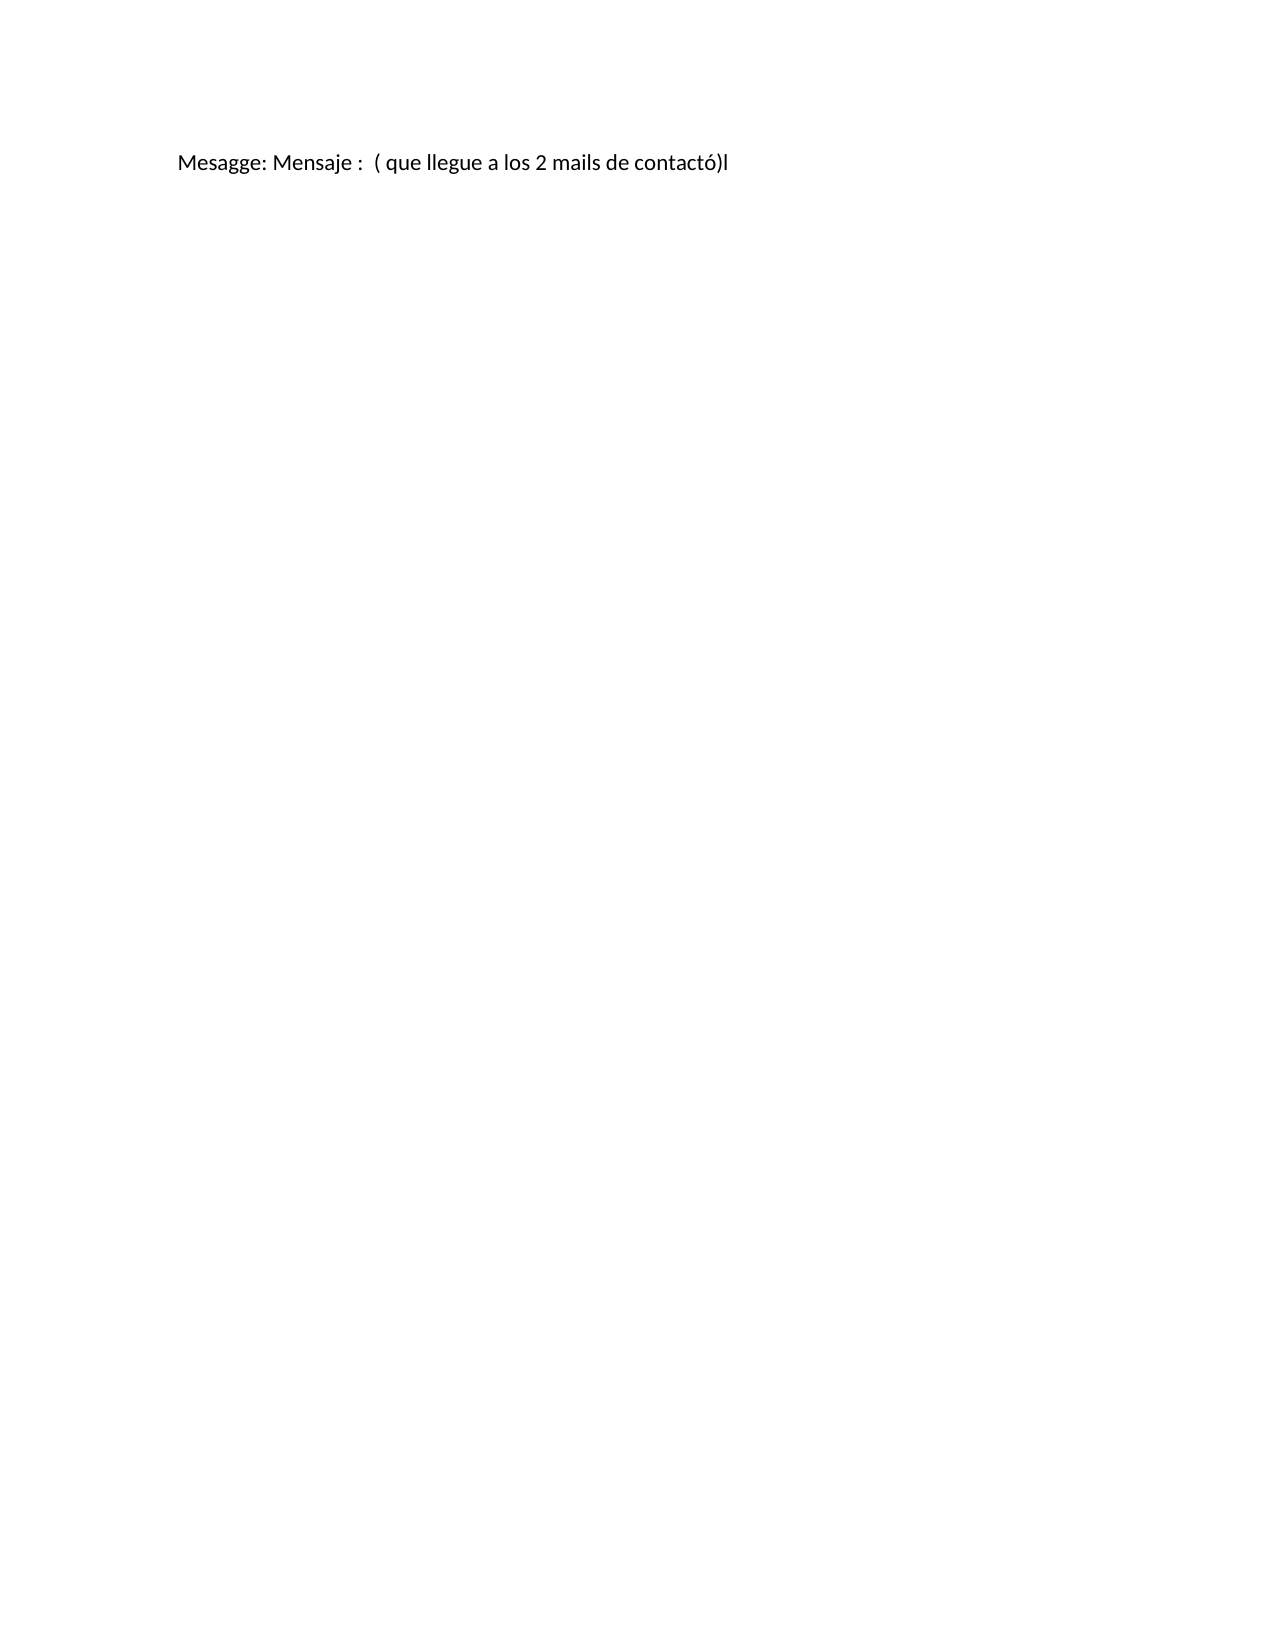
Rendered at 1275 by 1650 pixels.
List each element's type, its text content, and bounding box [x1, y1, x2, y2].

text Mesagge: Mensaje : ( que llegue a los 2 mails de contactó)l [177, 148, 1098, 176]
